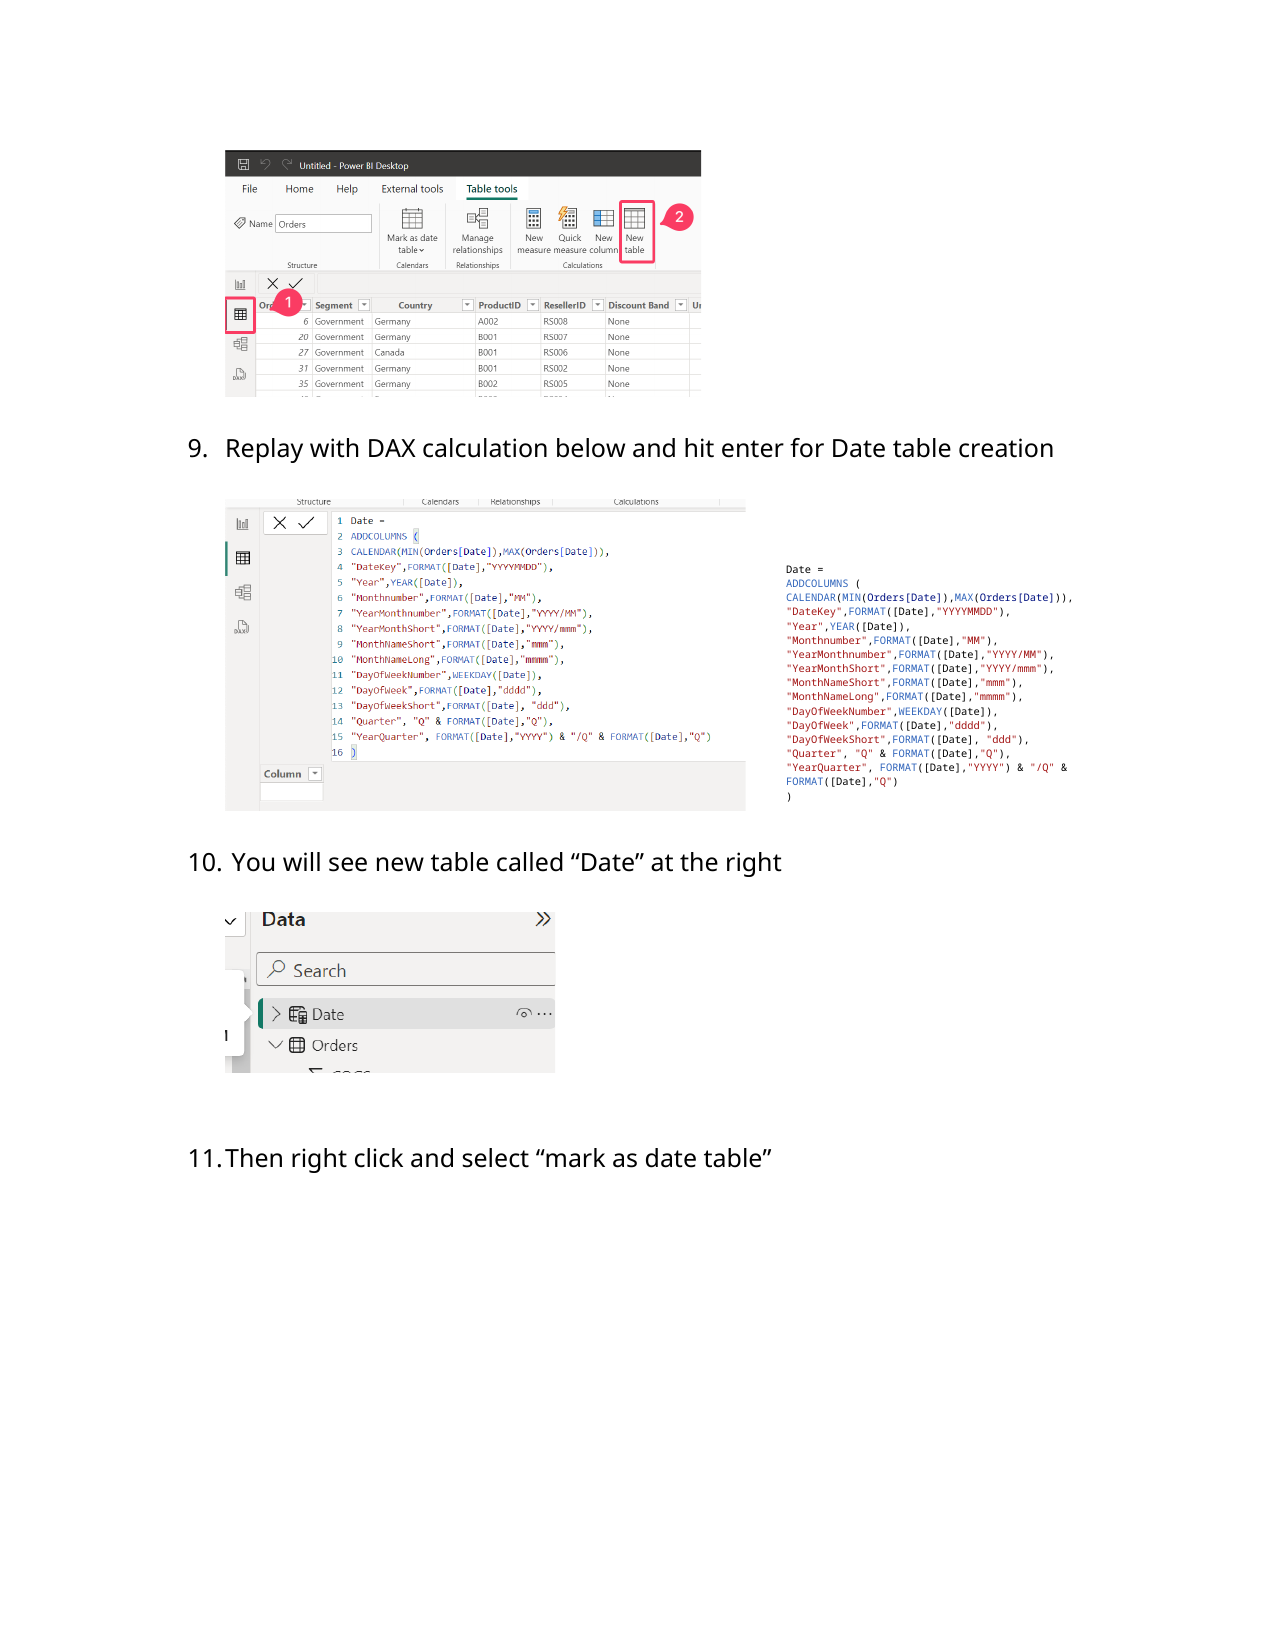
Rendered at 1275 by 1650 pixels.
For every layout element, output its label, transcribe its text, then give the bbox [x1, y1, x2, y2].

list You will see new table called “Date” at the right [187, 845, 1125, 1141]
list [187, 150, 1125, 431]
picture [225, 150, 702, 397]
picture [225, 912, 555, 1073]
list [187, 1141, 1125, 1209]
picture [225, 499, 746, 811]
